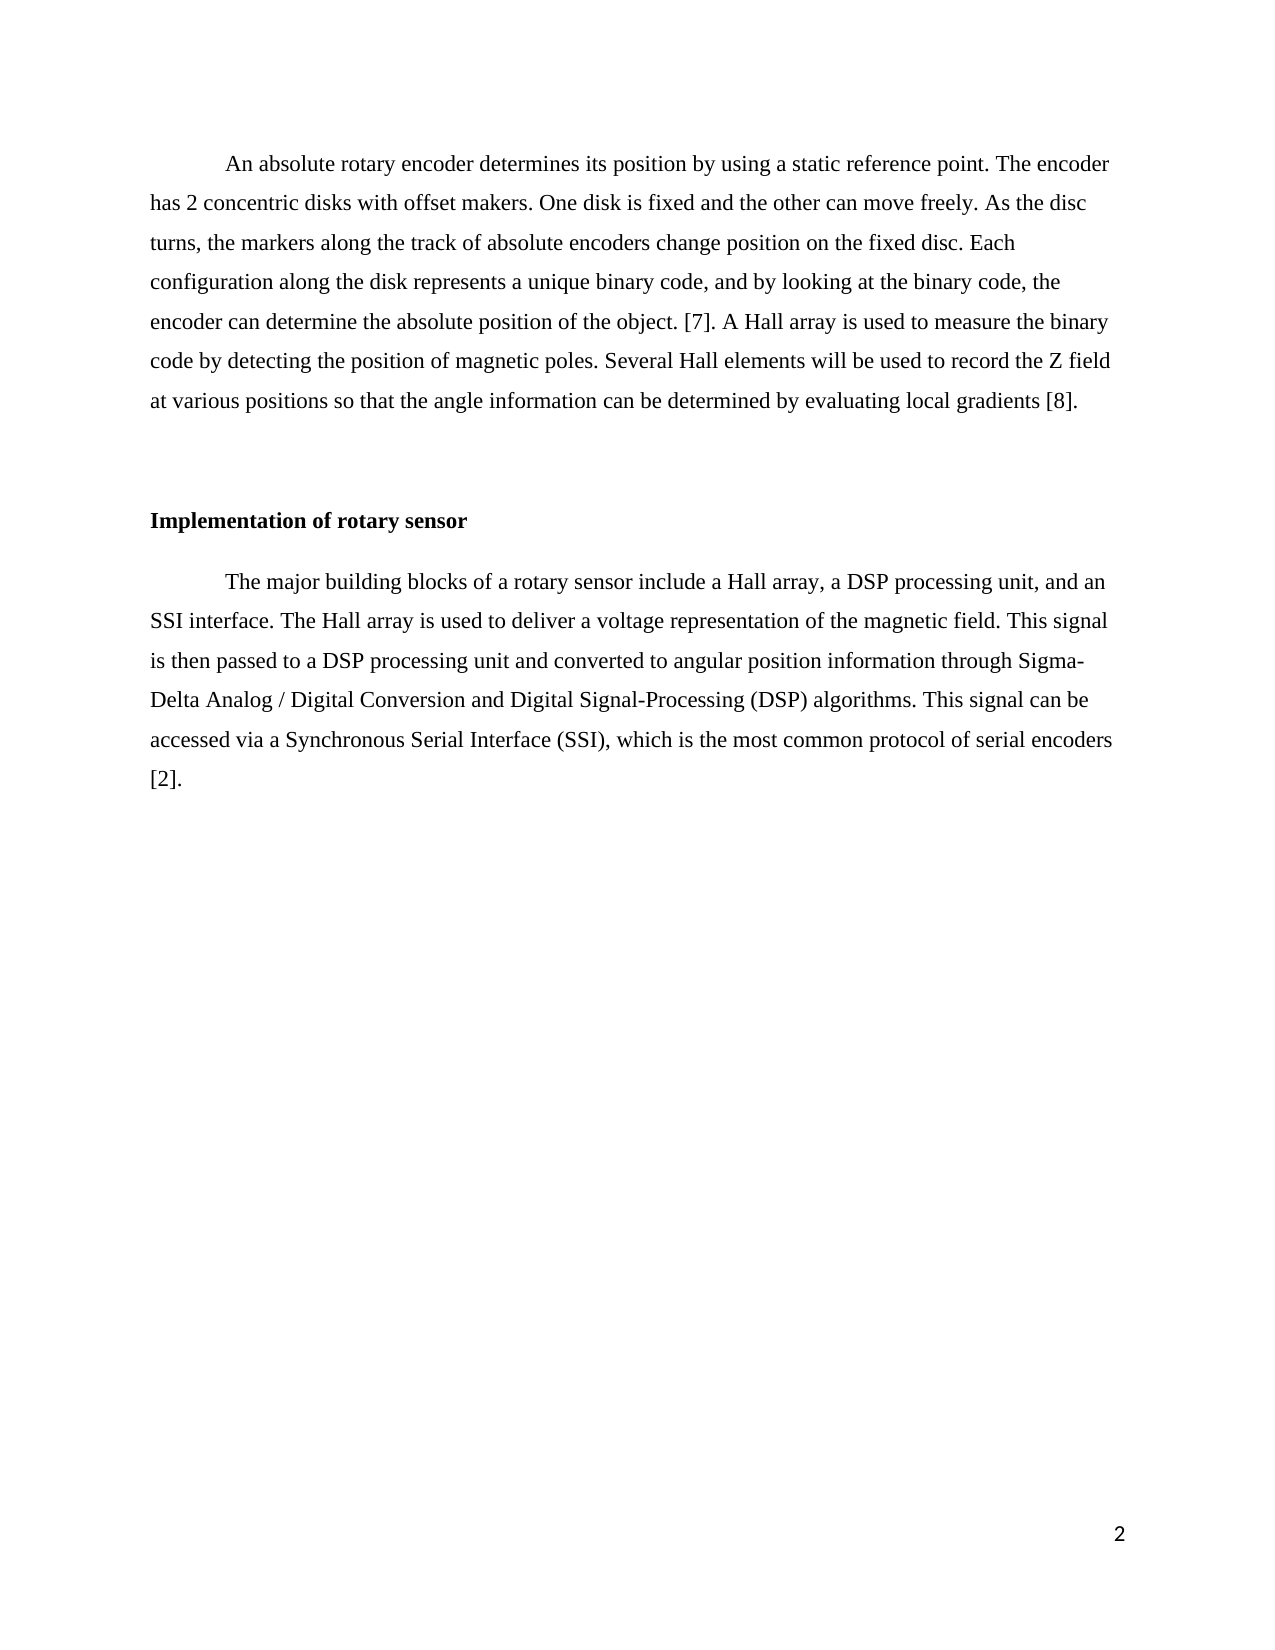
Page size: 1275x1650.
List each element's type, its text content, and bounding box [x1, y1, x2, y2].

text The major building blocks of a rotary sensor include a Hall array, a DSP processing unit, and an SSI interface. The Hall array is used to deliver a voltage representation of the magnetic field. This signal is then passed to a DSP processing unit and converted to angular position information through Sigma-Delta Analog / Digital Conversion and Digital Signal-Processing (DSP) algorithms. This signal can be accessed via a Synchronous Serial Interface (SSI), which is the most common protocol of serial encoders [2]. [150, 568, 1125, 792]
text Implementation of rotary sensor [150, 507, 1125, 534]
text An absolute rotary encoder determines its position by using a static reference point. The encoder has 2 concentric disks with offset makers. One disk is fixed and the other can move freely. As the disc turns, the markers along the track of absolute encoders change position on the fixed disc. Each configuration along the disk represents a unique binary code, and by looking at the binary code, the encoder can determine the absolute position of the object. [7]. A Hall array is used to measure the binary code by detecting the position of magnetic poles. Several Hall elements will be used to record the Z field at various positions so that the angle information can be determined by evaluating local gradients [8]. [150, 150, 1125, 413]
